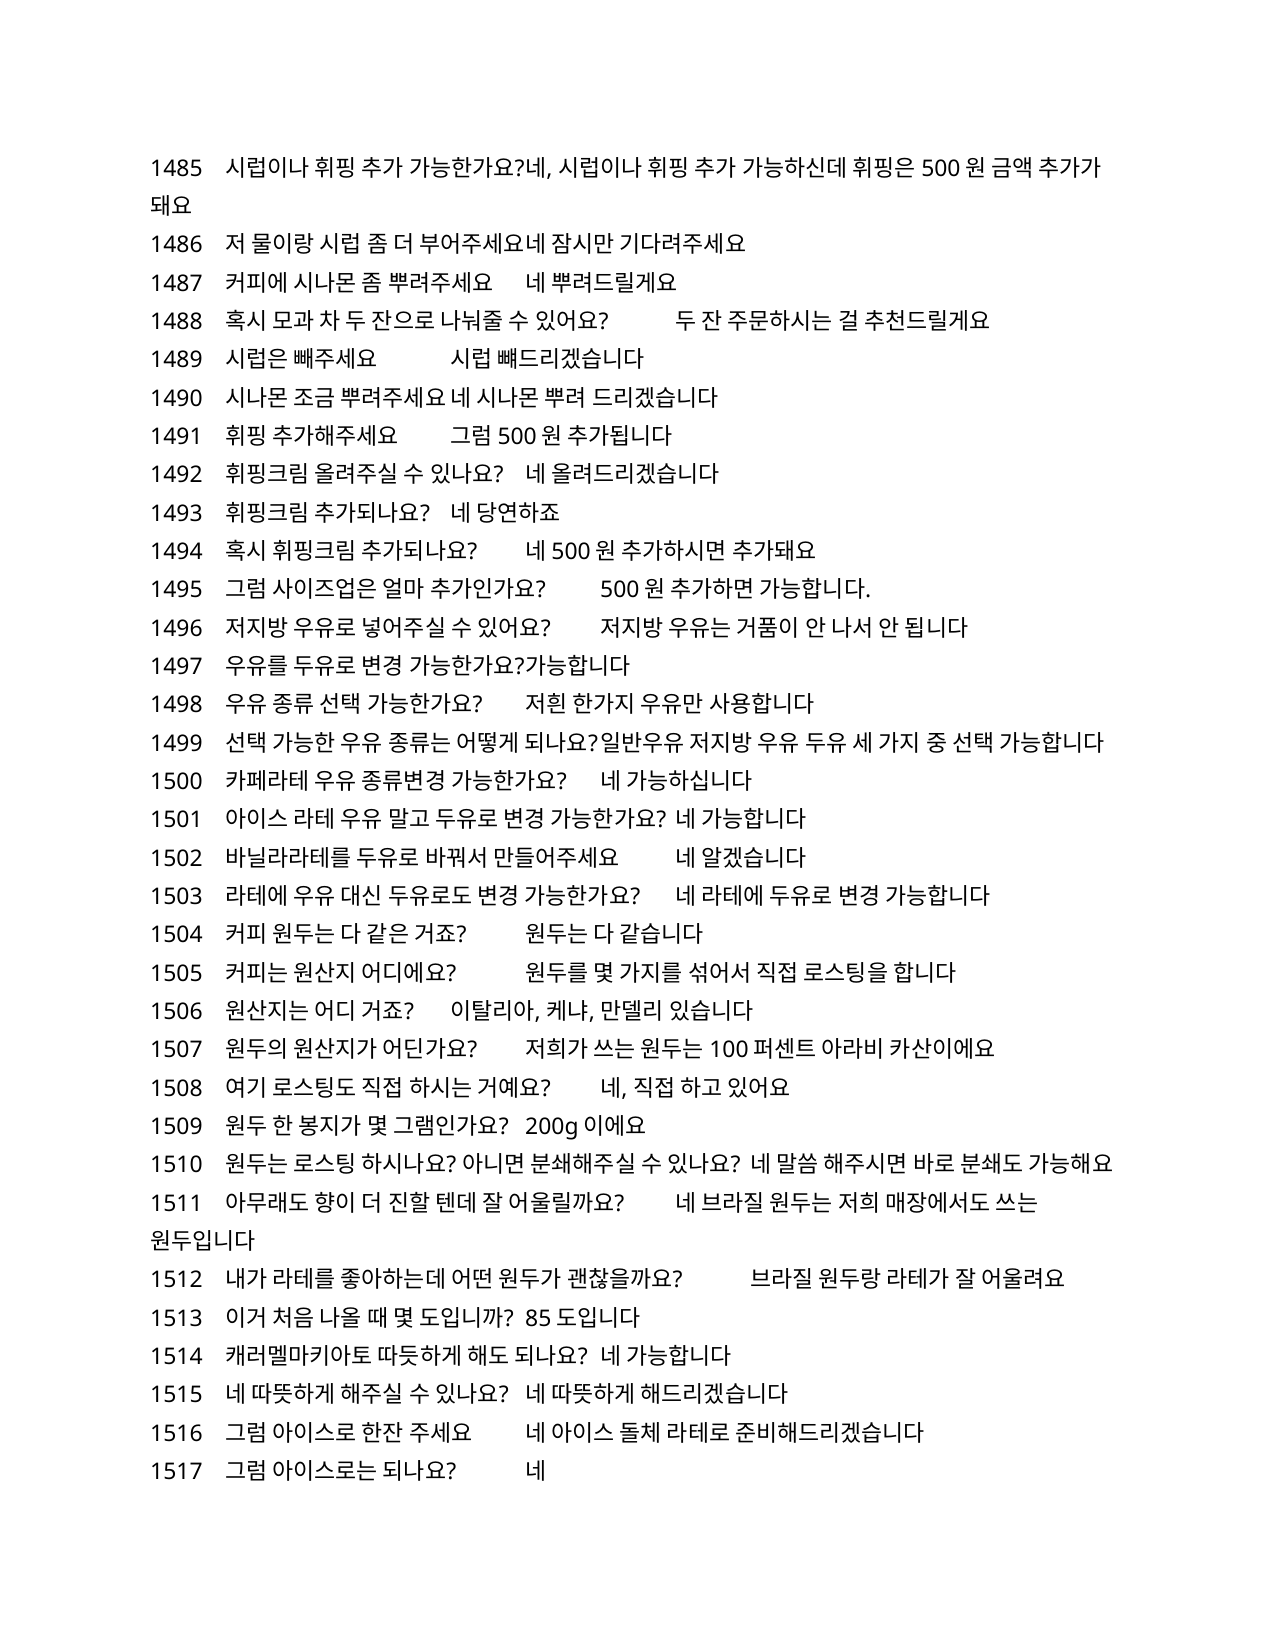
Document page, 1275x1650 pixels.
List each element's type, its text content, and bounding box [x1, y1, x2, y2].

text 1509 원두 한 봉지가 몇 그램인가요? 200g이에요 [150, 1108, 1125, 1141]
text 1516 그럼 아이스로 한잔 주세요 네 아이스 돌체 라테로 준비해드리겠습니다 [150, 1414, 1125, 1448]
text 1504 커피 원두는 다 같은 거죠? 원두는 다 같습니다 [150, 916, 1125, 950]
text 1485 시럽이나 휘핑 추가 가능한가요? 네, 시럽이나 휘핑 추가 가능하신데 휘핑은 500원 금액 추가가 돼요 [150, 150, 1125, 221]
text 1511 아무래도 향이 더 진할 텐데 잘 어울릴까요? 네 브라질 원두는 저희 매장에서도 쓰는 원두입니다 [150, 1185, 1125, 1256]
text 1514 캐러멜마키아토 따듯하게 해도 되나요? 네 가능합니다 [150, 1338, 1125, 1371]
text 1491 휘핑 추가해주세요 그럼 500원 추가됩니다 [150, 418, 1125, 451]
text 1500 카페라테 우유 종류변경 가능한가요? 네 가능하십니다 [150, 763, 1125, 796]
text 1498 우유 종류 선택 가능한가요? 저흰 한가지 우유만 사용합니다 [150, 686, 1125, 720]
text 1486 저 물이랑 시럽 좀 더 부어주세요 네 잠시만 기다려주세요 [150, 226, 1125, 260]
text 1505 커피는 원산지 어디에요? 원두를 몇 가지를 섞어서 직접 로스팅을 합니다 [150, 955, 1125, 988]
text 1495 그럼 사이즈업은 얼마 추가인가요? 500원 추가하면 가능합니다. [150, 571, 1125, 605]
text 1513 이거 처음 나올 때 몇 도입니까? 85도입니다 [150, 1299, 1125, 1333]
text 1499 선택 가능한 우유 종류는 어떻게 되나요? 일반우유 저지방 우유 두유 세 가지 중 선택 가능합니다 [150, 725, 1125, 758]
text 1510 원두는 로스팅 하시나요? 아니면 분쇄해주실 수 있나요? 네 말씀 해주시면 바로 분쇄도 가능해요 [150, 1146, 1125, 1180]
text 1502 바닐라라테를 두유로 바꿔서 만들어주세요 네 알겠습니다 [150, 840, 1125, 873]
text 1512 내가 라테를 좋아하는데 어떤 원두가 괜찮을까요? 브라질 원두랑 라테가 잘 어울려요 [150, 1261, 1125, 1294]
text 1503 라테에 우유 대신 두유로도 변경 가능한가요? 네 라테에 두유로 변경 가능합니다 [150, 878, 1125, 911]
text 1508 여기 로스팅도 직접 하시는 거예요? 네, 직접 하고 있어요 [150, 1070, 1125, 1103]
text 1488 혹시 모과 차 두 잔으로 나눠줄 수 있어요? 두 잔 주문하시는 걸 추천드릴게요 [150, 303, 1125, 336]
text 1517 그럼 아이스로는 되나요? 네 [150, 1453, 1125, 1486]
text 1490 시나몬 조금 뿌려주세요 네 시나몬 뿌려 드리겠습니다 [150, 380, 1125, 413]
text 1493 휘핑크림 추가되나요? 네 당연하죠 [150, 495, 1125, 528]
text 1489 시럽은 빼주세요 시럽 뺴드리겠습니다 [150, 341, 1125, 375]
text 1515 네 따뜻하게 해주실 수 있나요? 네 따뜻하게 해드리겠습니다 [150, 1376, 1125, 1409]
text 1507 원두의 원산지가 어딘가요? 저희가 쓰는 원두는 100퍼센트 아라비 카산이에요 [150, 1031, 1125, 1065]
text 1496 저지방 우유로 넣어주실 수 있어요? 저지방 우유는 거품이 안 나서 안 됩니다 [150, 610, 1125, 643]
text 1492 휘핑크림 올려주실 수 있나요? 네 올려드리겠습니다 [150, 456, 1125, 490]
text 1501 아이스 라테 우유 말고 두유로 변경 가능한가요? 네 가능합니다 [150, 801, 1125, 835]
text 1497 우유를 두유로 변경 가능한가요? 가능합니다 [150, 648, 1125, 681]
text 1487 커피에 시나몬 좀 뿌려주세요 네 뿌려드릴게요 [150, 265, 1125, 298]
text 1494 혹시 휘핑크림 추가되나요? 네 500원 추가하시면 추가돼요 [150, 533, 1125, 566]
text 1506 원산지는 어디 거죠? 이탈리아, 케냐, 만델리 있습니다 [150, 993, 1125, 1026]
